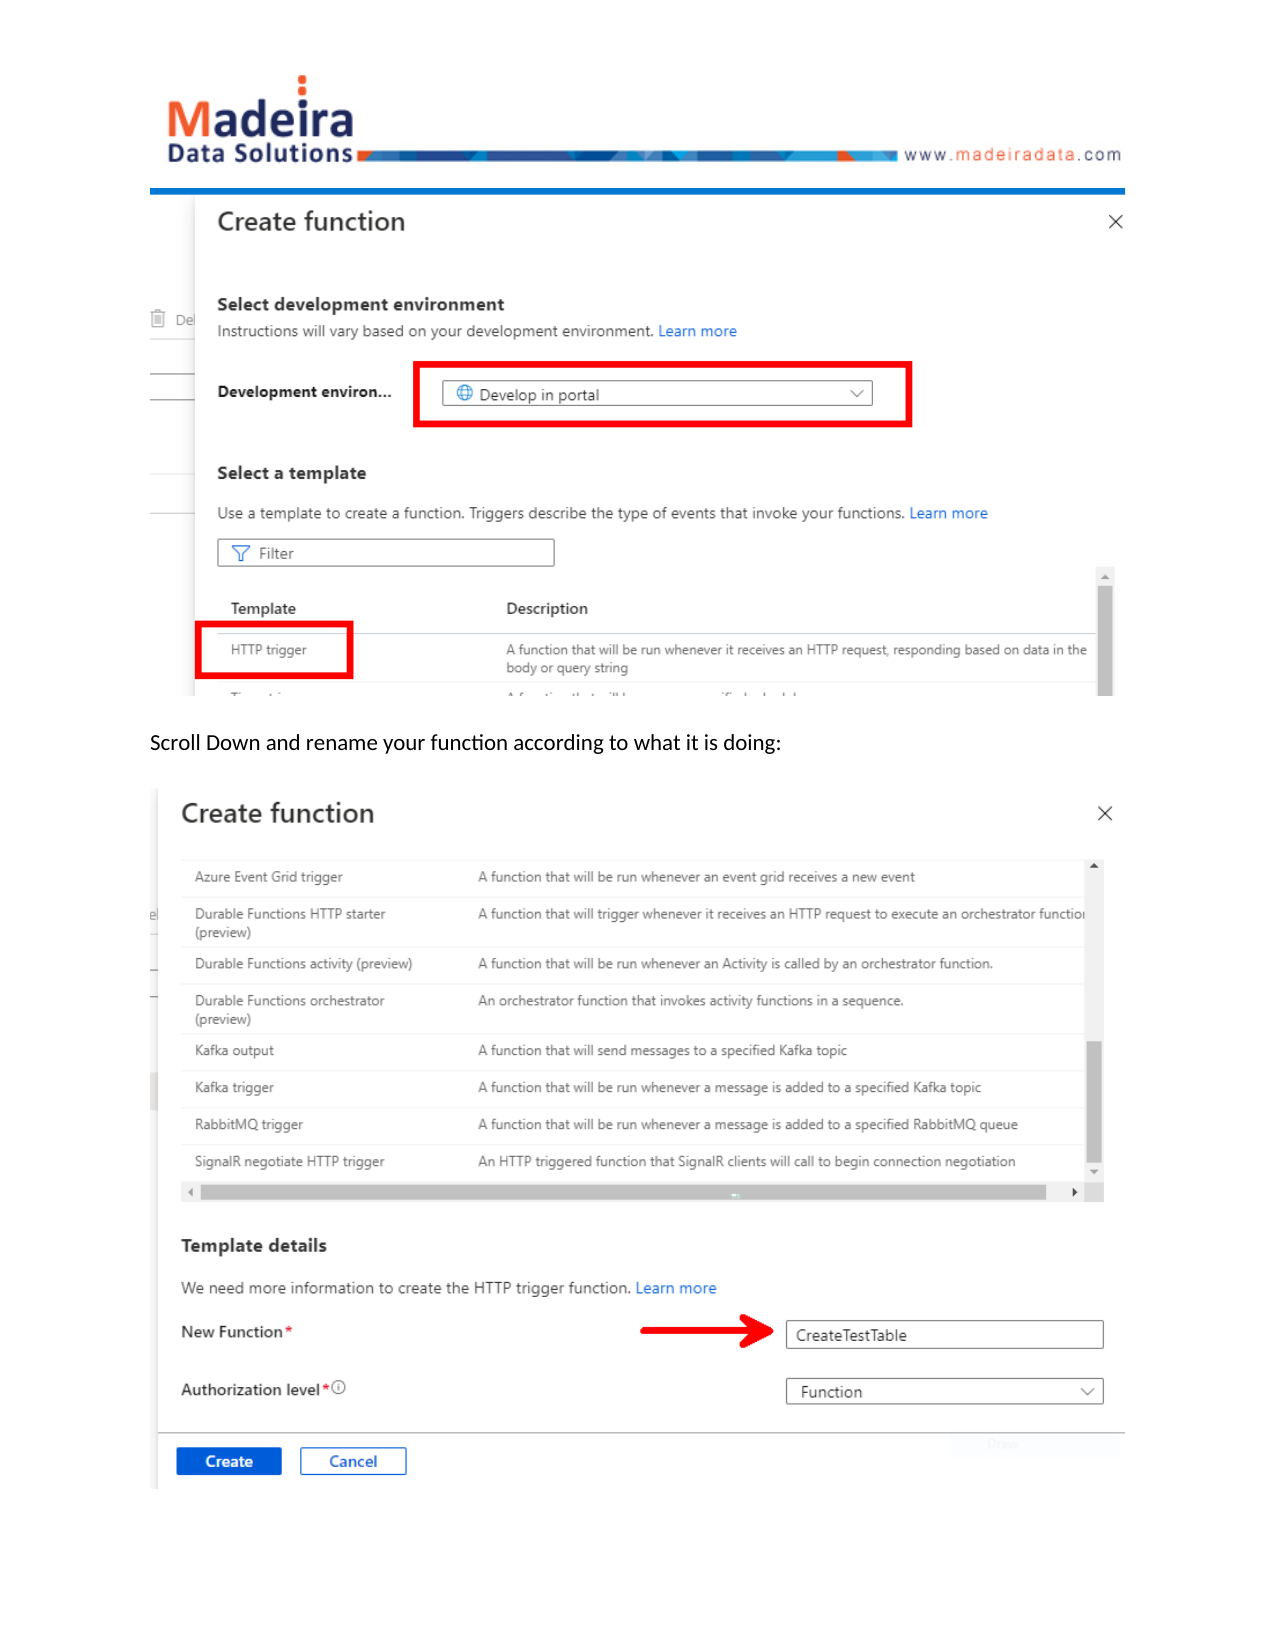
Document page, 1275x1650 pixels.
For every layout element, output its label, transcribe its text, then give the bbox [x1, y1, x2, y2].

picture [150, 788, 1125, 1489]
list Scroll Down and rename your function according to what it is doing: [150, 728, 1125, 756]
picture [150, 75, 1125, 696]
